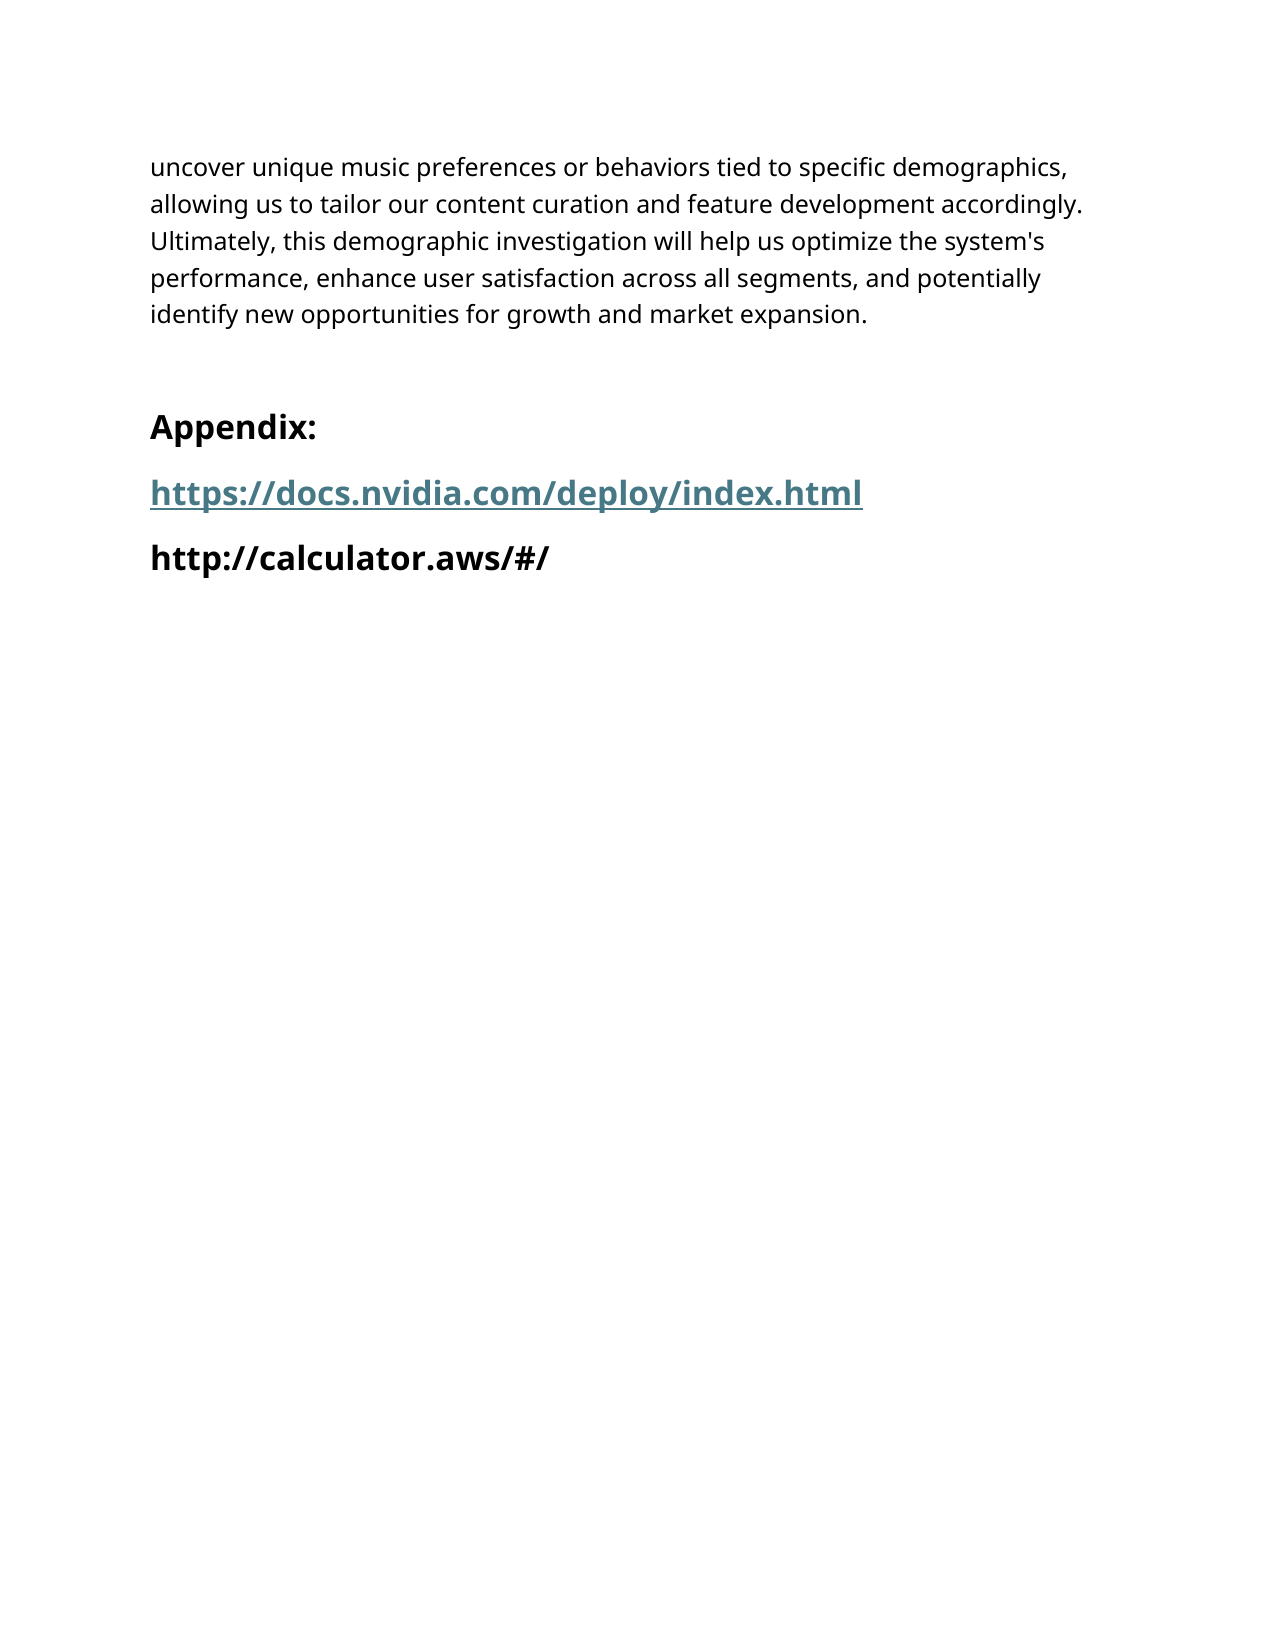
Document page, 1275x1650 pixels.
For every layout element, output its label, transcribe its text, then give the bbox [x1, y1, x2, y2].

text http://calculator.aws/#/ [150, 535, 1125, 581]
text https://docs.nvidia.com/deploy/index.html [150, 469, 1125, 515]
text Appendix: [150, 404, 1125, 449]
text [150, 150, 1125, 331]
